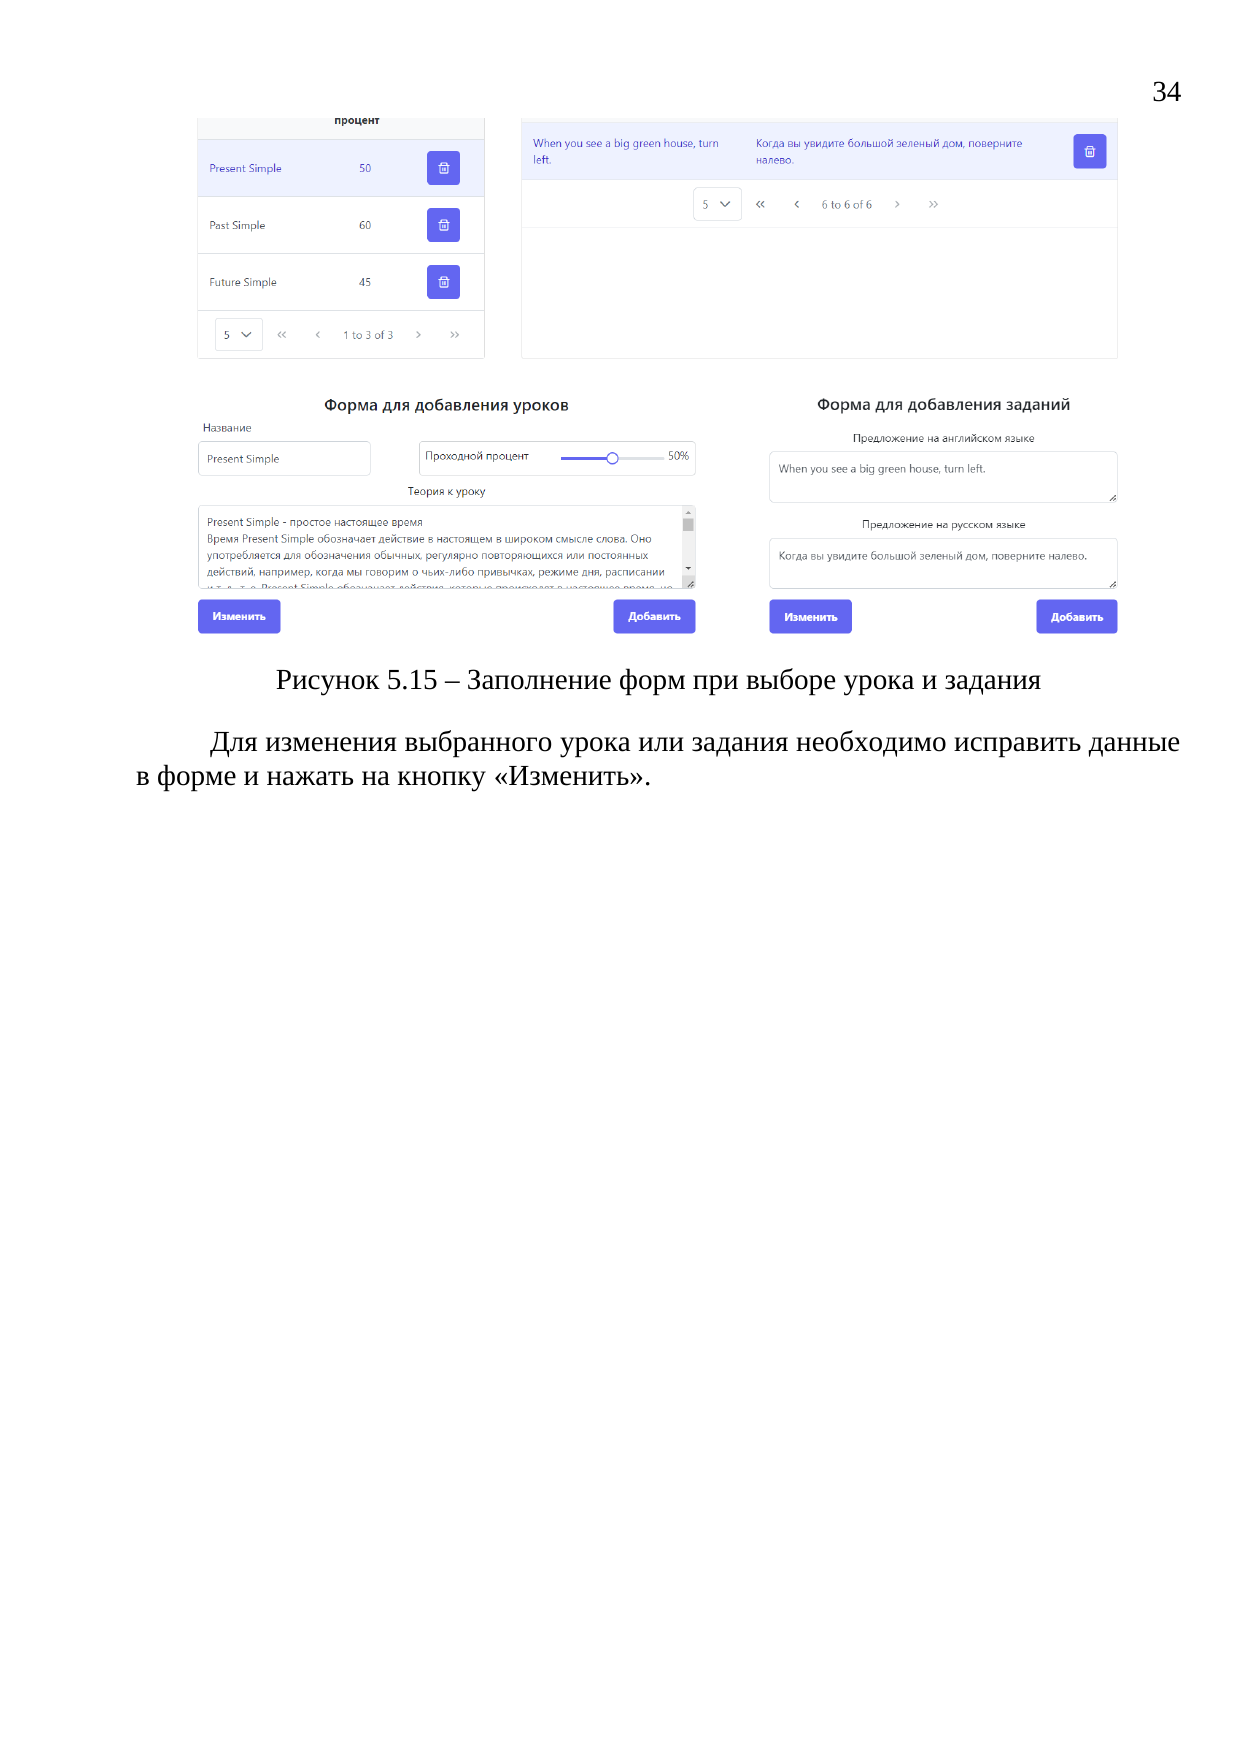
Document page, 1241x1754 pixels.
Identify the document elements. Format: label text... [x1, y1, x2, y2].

text Для изменения выбранного урока или задания необходимо исправить данные в форме и нажать на кнопку «Изменить». [136, 724, 1181, 792]
text Рисунок 5.15 – Заполнение форм при выборе урока и задания [136, 662, 1181, 695]
picture [197, 118, 1120, 637]
